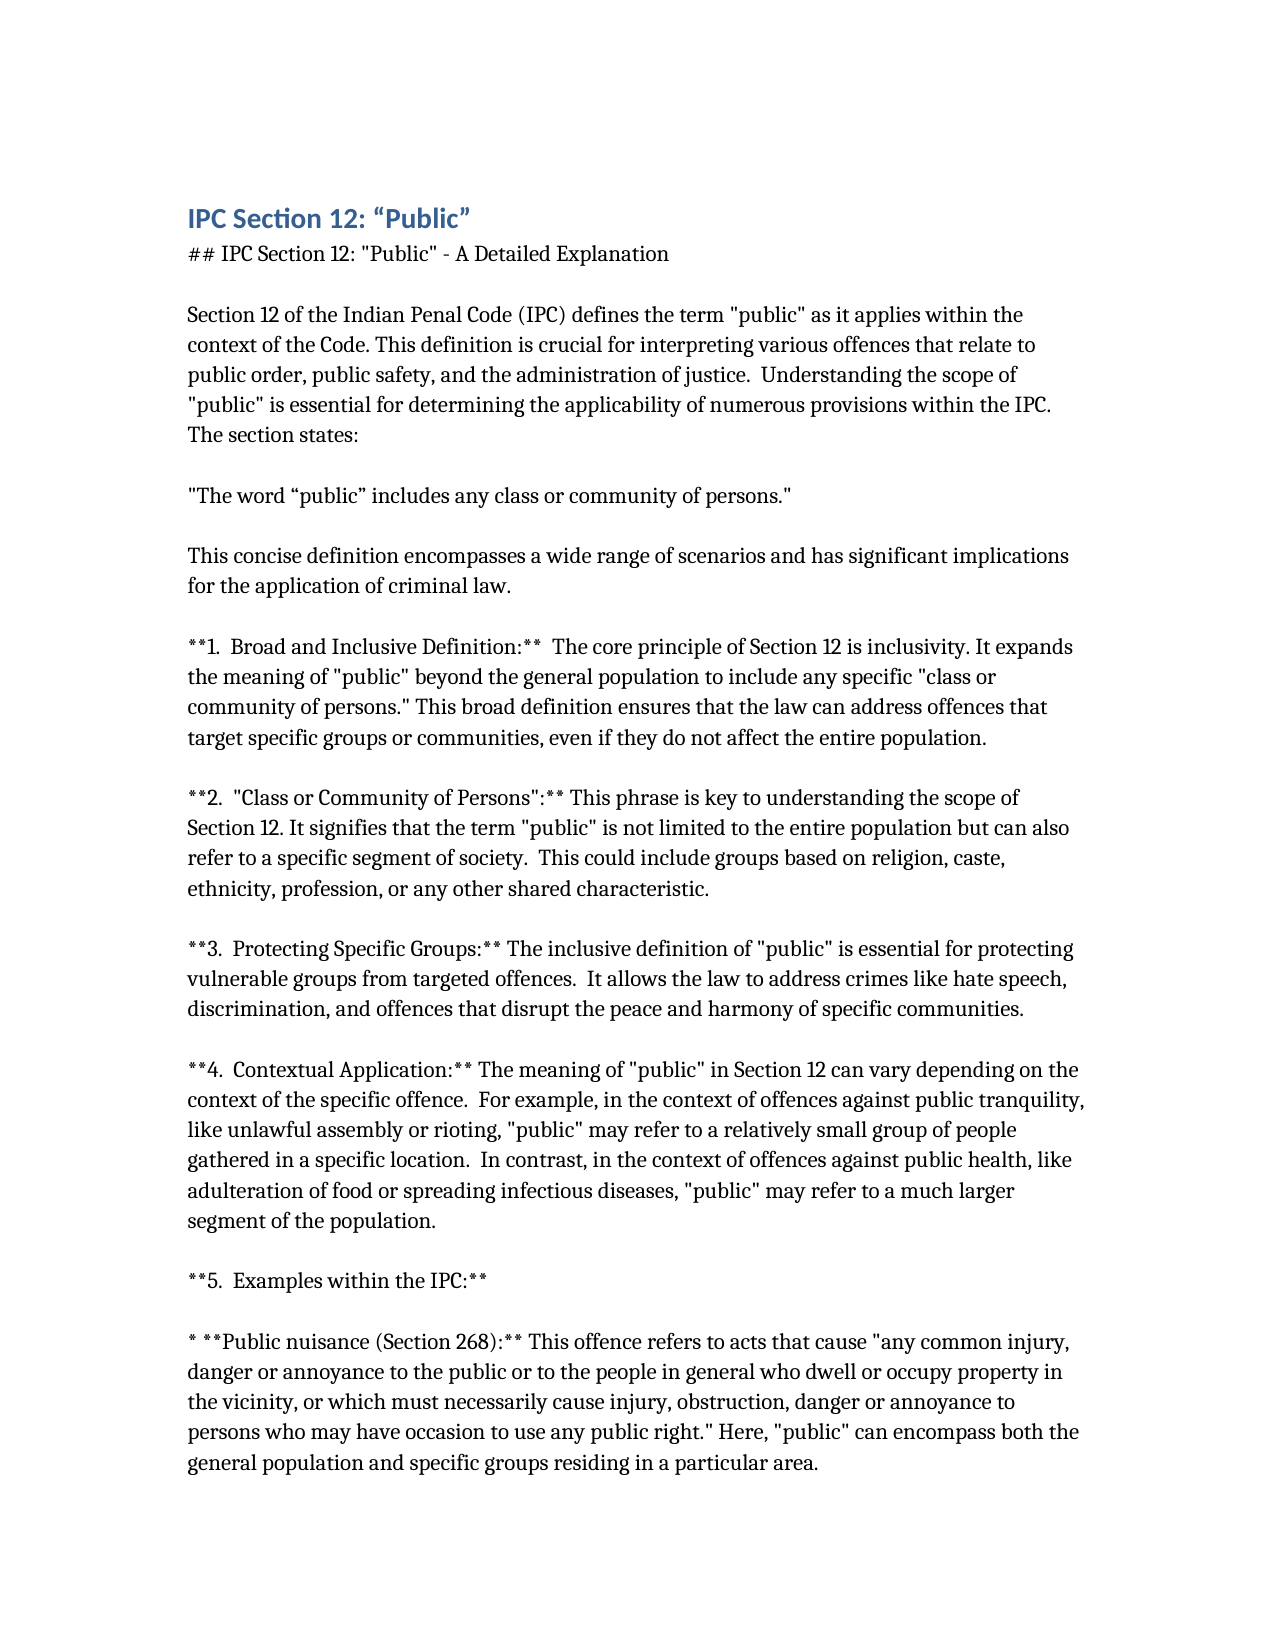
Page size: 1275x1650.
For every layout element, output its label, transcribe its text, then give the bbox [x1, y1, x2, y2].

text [187, 241, 1087, 1476]
subtitle IPC Section 12: “Public” [187, 200, 1087, 236]
